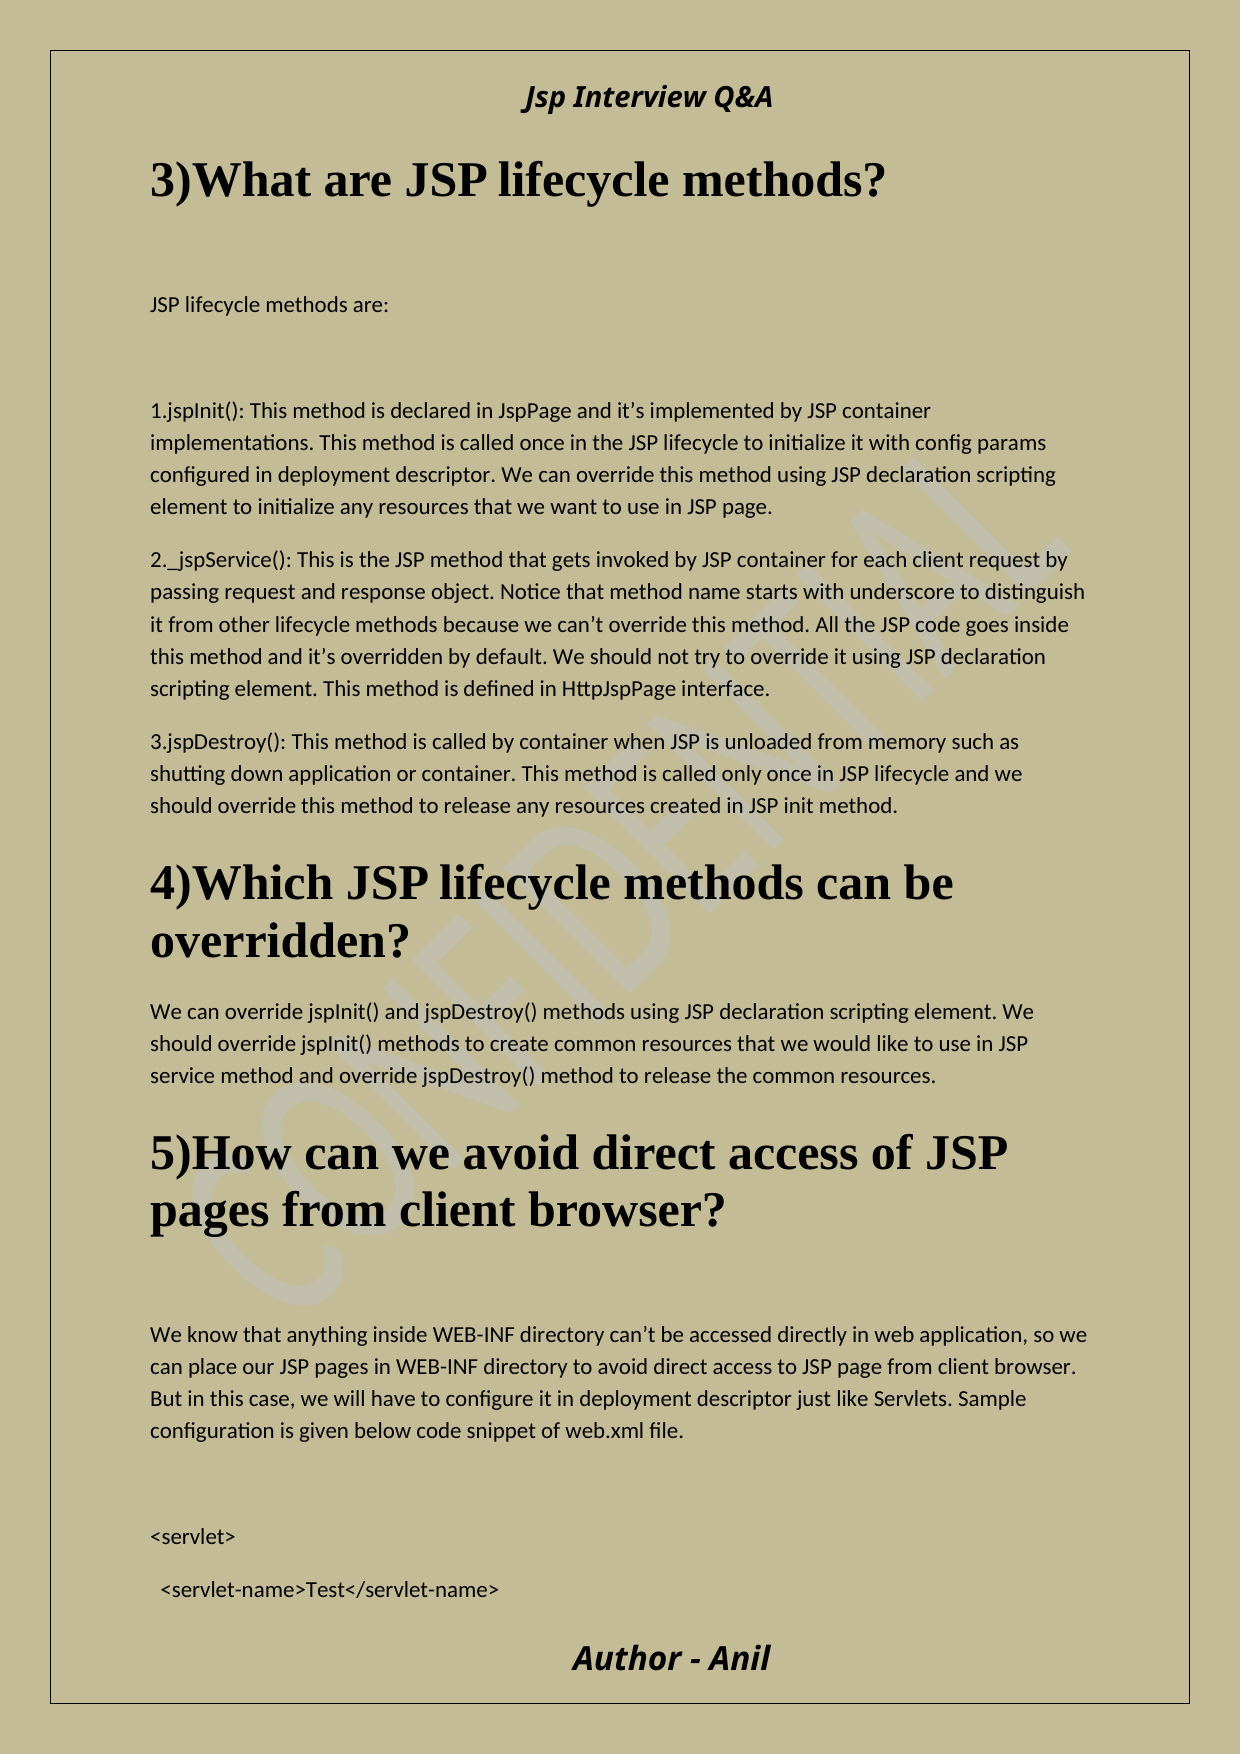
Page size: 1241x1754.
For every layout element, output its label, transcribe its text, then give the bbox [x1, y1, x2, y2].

text <servlet> [150, 1522, 1090, 1551]
text 1.jspInit(): This method is declared in JspPage and it’s implemented by JSP container implementations. This method is called once in the JSP lifecycle to initialize it with config params configured in deployment descriptor. We can override this method using JSP declaration scripting element to initialize any resources that we want to use in JSP page. [150, 396, 1090, 520]
text We know that anything inside WEB-INF directory can’t be accessed directly in web application, so we can place our JSP pages in WEB-INF directory to avoid direct access to JSP page from client browser. But in this case, we will have to configure it in deployment descriptor just like Servlets. Sample configuration is given below code snippet of web.xml file. [150, 1320, 1090, 1444]
subtitle 4)Which JSP lifecycle methods can be overridden? [150, 853, 1090, 968]
text 2._jspService(): This is the JSP method that gets invoked by JSP container for each client request by passing request and response object. Notice that method name starts with underscore to distinguish it from other lifecycle methods because we can’t override this method. All the JSP code goes inside this method and it’s overridden by default. We should not try to override it using JSP declaration scripting element. This method is defined in HttpJspPage interface. [150, 545, 1090, 702]
subtitle 3)What are JSP lifecycle methods? [150, 150, 1090, 207]
text <servlet-name>Test</servlet-name> [150, 1576, 1090, 1603]
text 3.jspDestroy(): This method is called by container when JSP is unloaded from memory such as shutting down application or container. This method is called only once in JSP lifecycle and we should override this method to release any resources created in JSP init method. [150, 727, 1090, 819]
text JSP lifecycle methods are: [150, 290, 1090, 318]
text We can override jspInit() and jspDestroy() methods using JSP declaration scripting element. We should override jspInit() methods to create common resources that we would like to use in JSP service method and override jspDestroy() method to release the common resources. [150, 997, 1090, 1089]
subtitle 5)How can we avoid direct access of JSP pages from client browser? [150, 1123, 1090, 1238]
